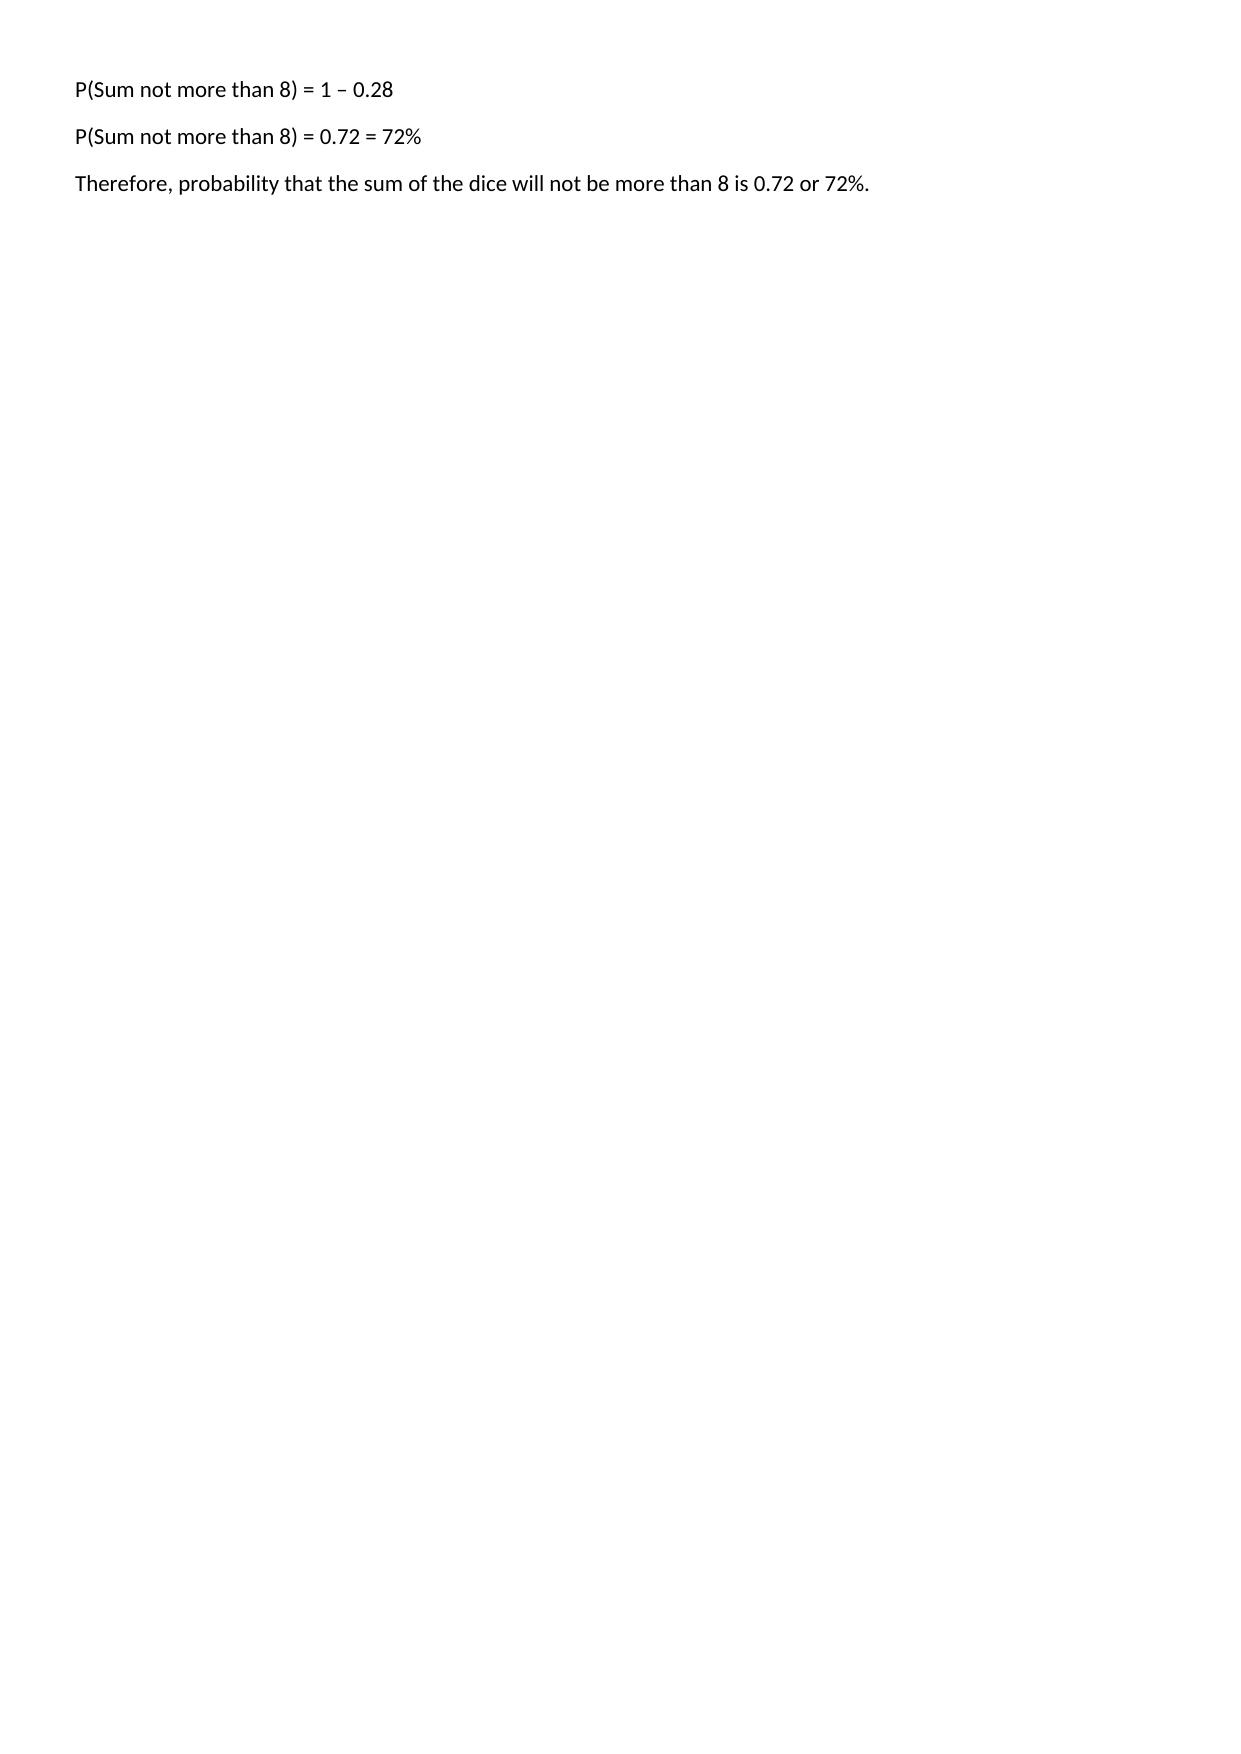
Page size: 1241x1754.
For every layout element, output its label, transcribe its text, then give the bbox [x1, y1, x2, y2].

text Therefore, probability that the sum of the dice will not be more than 8 is 0.72 or 72%. [75, 169, 1165, 197]
text P(Sum not more than 8) = 1 – 0.28 [75, 75, 1165, 103]
text P(Sum not more than 8) = 0.72 = 72% [75, 122, 1165, 150]
